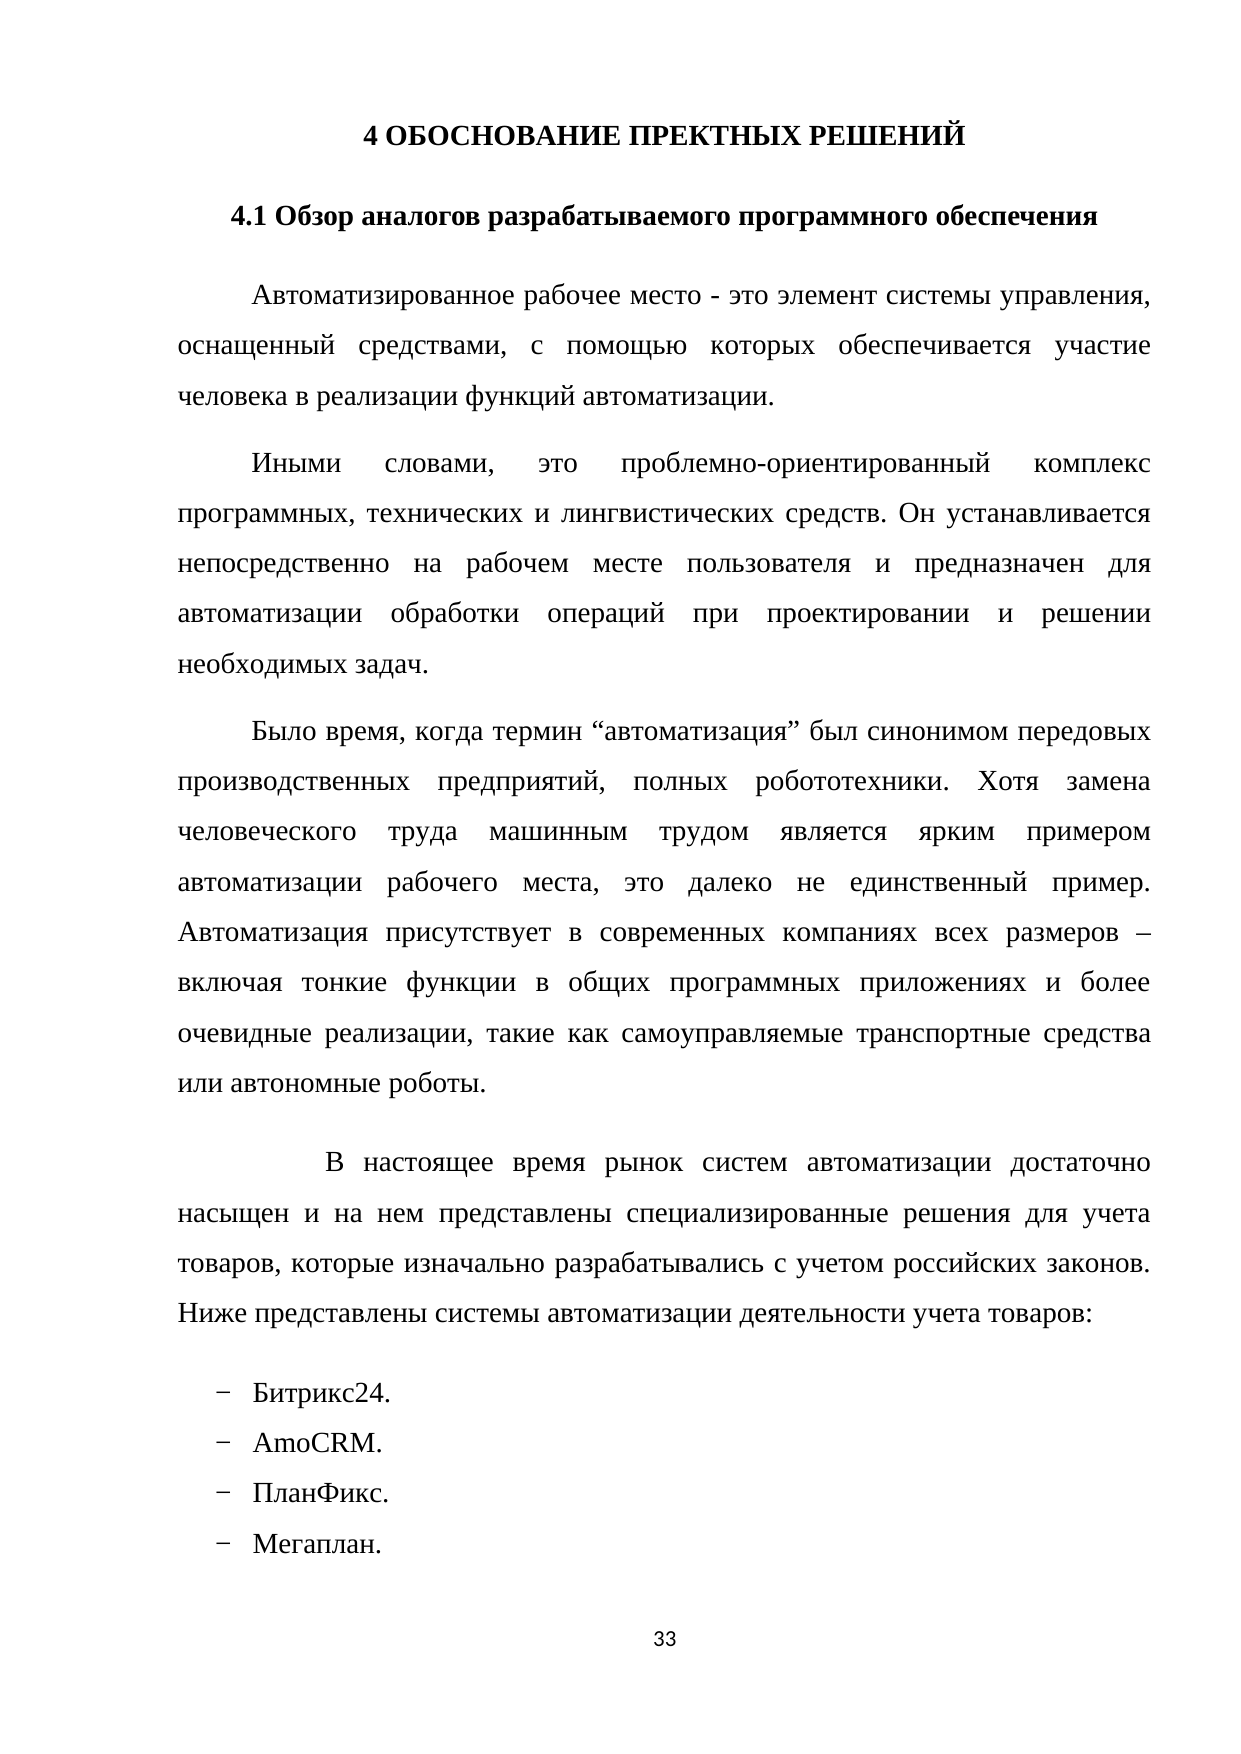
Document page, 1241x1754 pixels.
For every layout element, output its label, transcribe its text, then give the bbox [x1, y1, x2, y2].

list Битрикс24. [215, 1375, 1152, 1408]
text В настоящее время рынок систем автоматизации достаточно насыщен и на нем представлены специализированные решения для учета товаров, которые изначально разрабатывались с учетом российских законов. Ниже представлены системы автоматизации деятельности учета товаров: [177, 1144, 1152, 1329]
text 4 ОБОСНОВАНИЕ ПРЕКТНЫХ РЕШЕНИЙ [177, 118, 1152, 152]
text Иными словами, это проблемно-ориентированный комплекс программных, технических и лингвистических средств. Он устанавливается непосредственно на рабочем месте пользователя и предназначен для автоматизации обработки операций при проектировании и решении необходимых задач. [177, 445, 1152, 679]
list AmoCRM. [215, 1454, 1152, 1488]
subtitle 4.1 Обзор аналогов разрабатываемого программного обеспечения [177, 198, 1152, 231]
list ПланФикс. [215, 1534, 1152, 1567]
text Было время, когда термин “автоматизация” был синонимом передовых производственных предприятий, полных робототехники. Хотя замена человеческого труда машинным трудом является ярким примером автоматизации рабочего места, это далеко не единственный пример. Автоматизация присутствует в современных компаниях всех размеров – включая тонкие функции в общих программных приложениях и более очевидные реализации, такие как самоуправляемые транспортные средства или автономные роботы. [177, 713, 1152, 1099]
text Автоматизированное рабочее место - это элемент системы управления, оснащенный средствами, с помощью которых обеспечивается участие человека в реализации функций автоматизации. [177, 277, 1152, 411]
